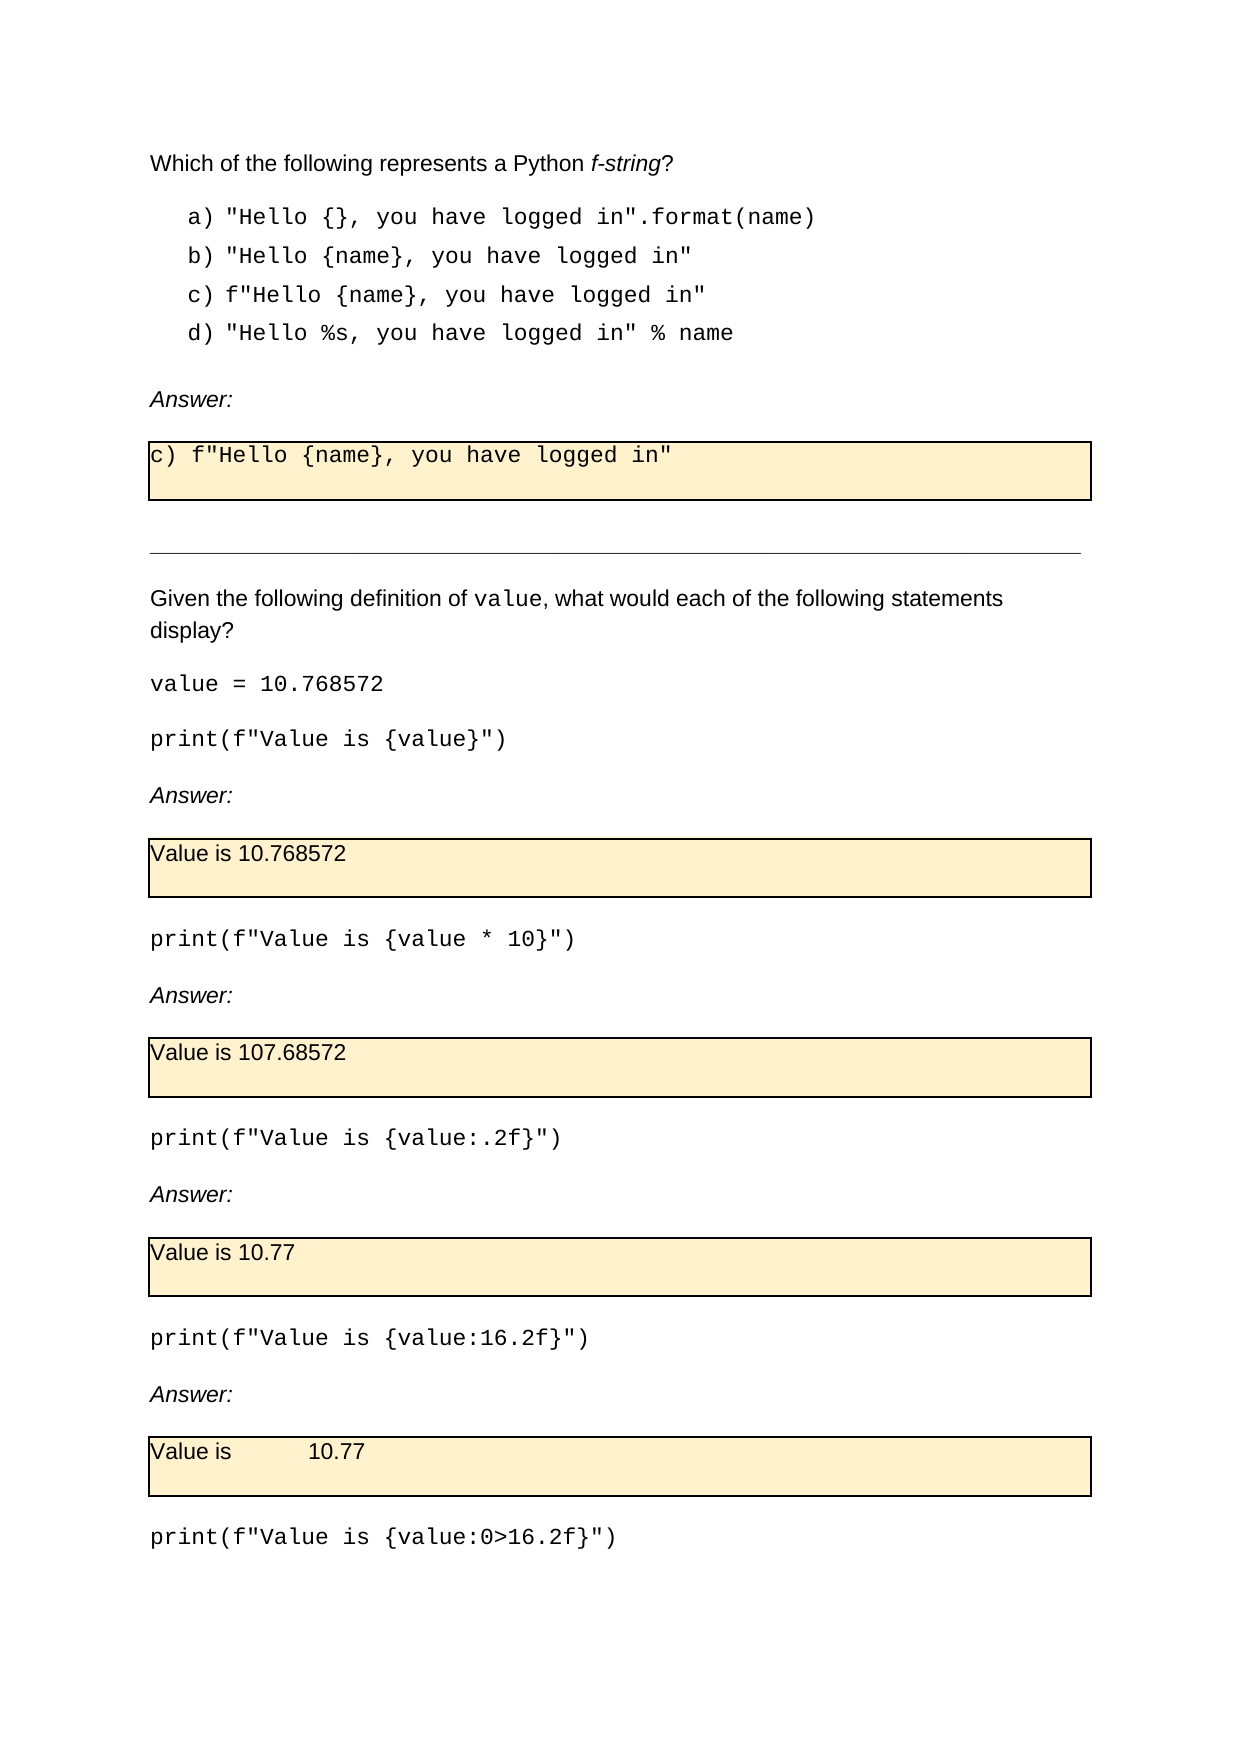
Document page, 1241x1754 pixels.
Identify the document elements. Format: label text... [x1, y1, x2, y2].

text value = 10.768572 [150, 673, 1090, 698]
text Answer: [150, 982, 1090, 1008]
text Value is 10.77 [150, 1438, 1090, 1464]
text Given the following definition of value, what would each of the following statements display? [150, 585, 1090, 644]
text Value is 107.68572 [150, 1039, 1090, 1065]
text Which of the following represents a Python f-string? [150, 150, 1090, 176]
text Answer: [150, 1181, 1090, 1208]
list "Hello {}, you have logged in".format(name) [187, 205, 1090, 231]
text print(f"Value is {value}") [150, 727, 1090, 753]
list f"Hello {name}, you have logged in" [187, 283, 1090, 309]
text print(f"Value is {value * 10}") [150, 927, 1090, 953]
text Value is 10.77 [150, 1239, 1090, 1265]
list "Hello {name}, you have logged in" [187, 244, 1090, 270]
text _________________________________________________________________________ [150, 530, 1090, 556]
text c) f"Hello {name}, you have logged in" [150, 443, 1090, 469]
text Value is 10.768572 [150, 840, 1090, 866]
text print(f"Value is {value:.2f}") [150, 1127, 1090, 1152]
text Answer: [150, 1381, 1090, 1407]
text print(f"Value is {value:16.2f}") [150, 1326, 1090, 1352]
text Answer: [150, 386, 1090, 412]
text print(f"Value is {value:0>16.2f}") [150, 1526, 1090, 1552]
list "Hello %s, you have logged in" % name [187, 322, 1090, 348]
text Answer: [150, 782, 1090, 808]
